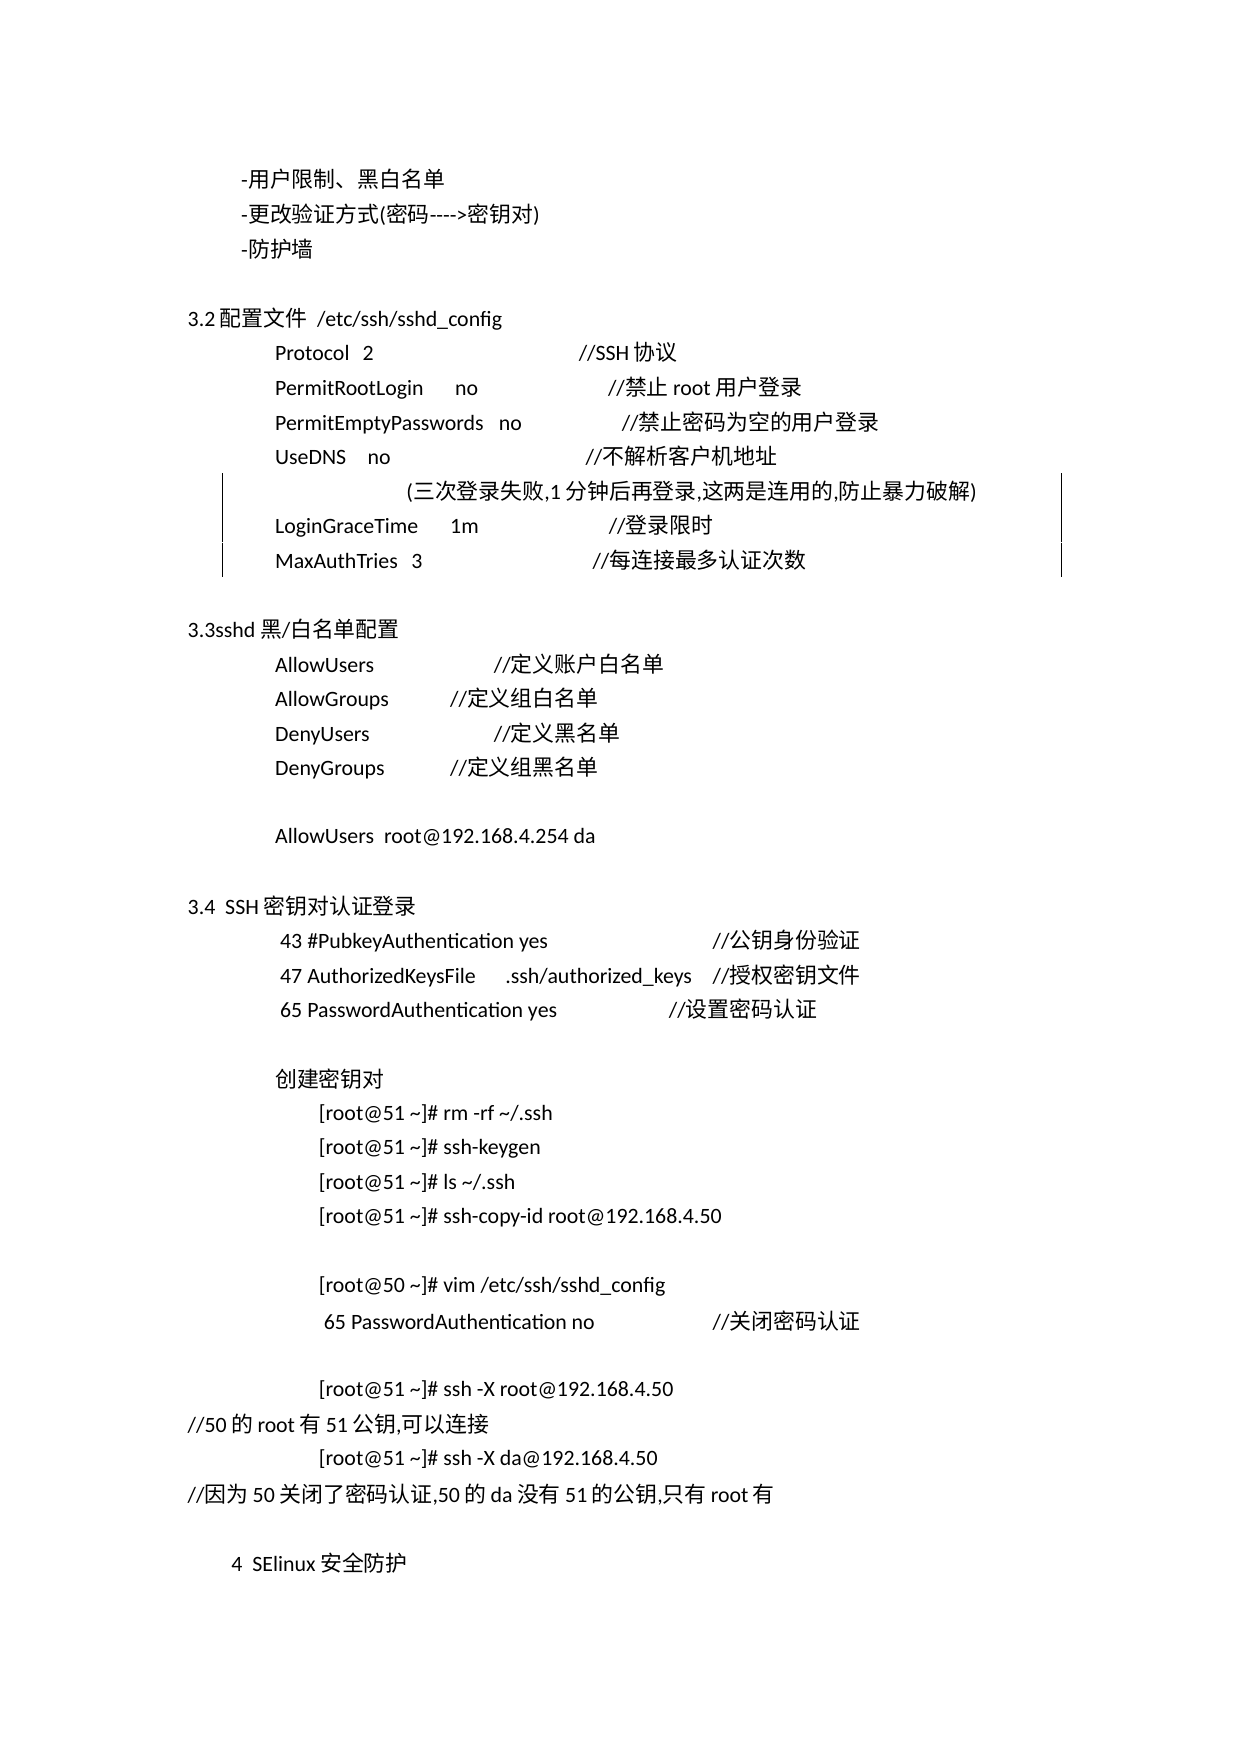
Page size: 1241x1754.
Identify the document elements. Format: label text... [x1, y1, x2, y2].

list 3.4 SSH密钥对认证登录 [179, 888, 1061, 923]
list 65 PasswordAuthentication no //关闭密码认证 [267, 1303, 1061, 1338]
list DenyGroups //定义组黑名单 [223, 750, 1061, 784]
list [root@51 ~]# ssh -X da@192.168.4.50 [267, 1442, 1061, 1476]
list (三次登录失败,1分钟后再登录,这两是连用的,防止暴力破解) [223, 473, 1061, 508]
list [root@51 ~]# rm -rf ~/.ssh [267, 1096, 1061, 1130]
list 47 AuthorizedKeysFile .ssh/authorized_keys //授权密钥文件 [223, 957, 1061, 992]
list -用户限制、黑白名单 [179, 162, 1061, 197]
list -更改验证方式(密码---->密钥对) [179, 197, 1061, 231]
list PermitRootLogin no //禁止root用户登录 [223, 369, 1061, 404]
list 43 #PubkeyAuthentication yes //公钥身份验证 [223, 923, 1061, 957]
list MaxAuthTries 3 //每连接最多认证次数 [223, 542, 1061, 577]
list AllowUsers root@192.168.4.254 da [223, 819, 1061, 854]
list 创建密钥对 [223, 1061, 1061, 1096]
list 3.2配置文件 /etc/ssh/sshd_config [179, 300, 1061, 335]
list //50的root有51公钥,可以连接 [179, 1407, 1061, 1442]
list 3.3sshd黑/白名单配置 [179, 612, 1061, 646]
list 4 SElinux安全防护 [179, 1545, 1061, 1580]
list -防护墙 [179, 231, 1061, 266]
list //因为50关闭了密码认证,50的da没有51的公钥,只有root有 [179, 1476, 1061, 1511]
list [root@51 ~]# ssh -X root@192.168.4.50 [267, 1372, 1061, 1407]
list Protocol 2 //SSH协议 [223, 335, 1061, 369]
list [root@50 ~]# vim /etc/ssh/sshd_config [267, 1269, 1061, 1303]
list 65 PasswordAuthentication yes //设置密码认证 [223, 992, 1061, 1027]
list [root@51 ~]# ssh-keygen [267, 1130, 1061, 1165]
list DenyUsers //定义黑名单 [223, 715, 1061, 750]
list AllowUsers //定义账户白名单 [223, 646, 1061, 681]
list PermitEmptyPasswords no //禁止密码为空的用户登录 [223, 404, 1061, 439]
list [root@51 ~]# ssh-copy-id root@192.168.4.50 [267, 1199, 1061, 1234]
list UseDNS no //不解析客户机地址 [223, 439, 1061, 473]
list [root@51 ~]# ls ~/.ssh [267, 1165, 1061, 1199]
list LoginGraceTime 1m //登录限时 [223, 508, 1061, 542]
list AllowGroups //定义组白名单 [223, 681, 1061, 715]
